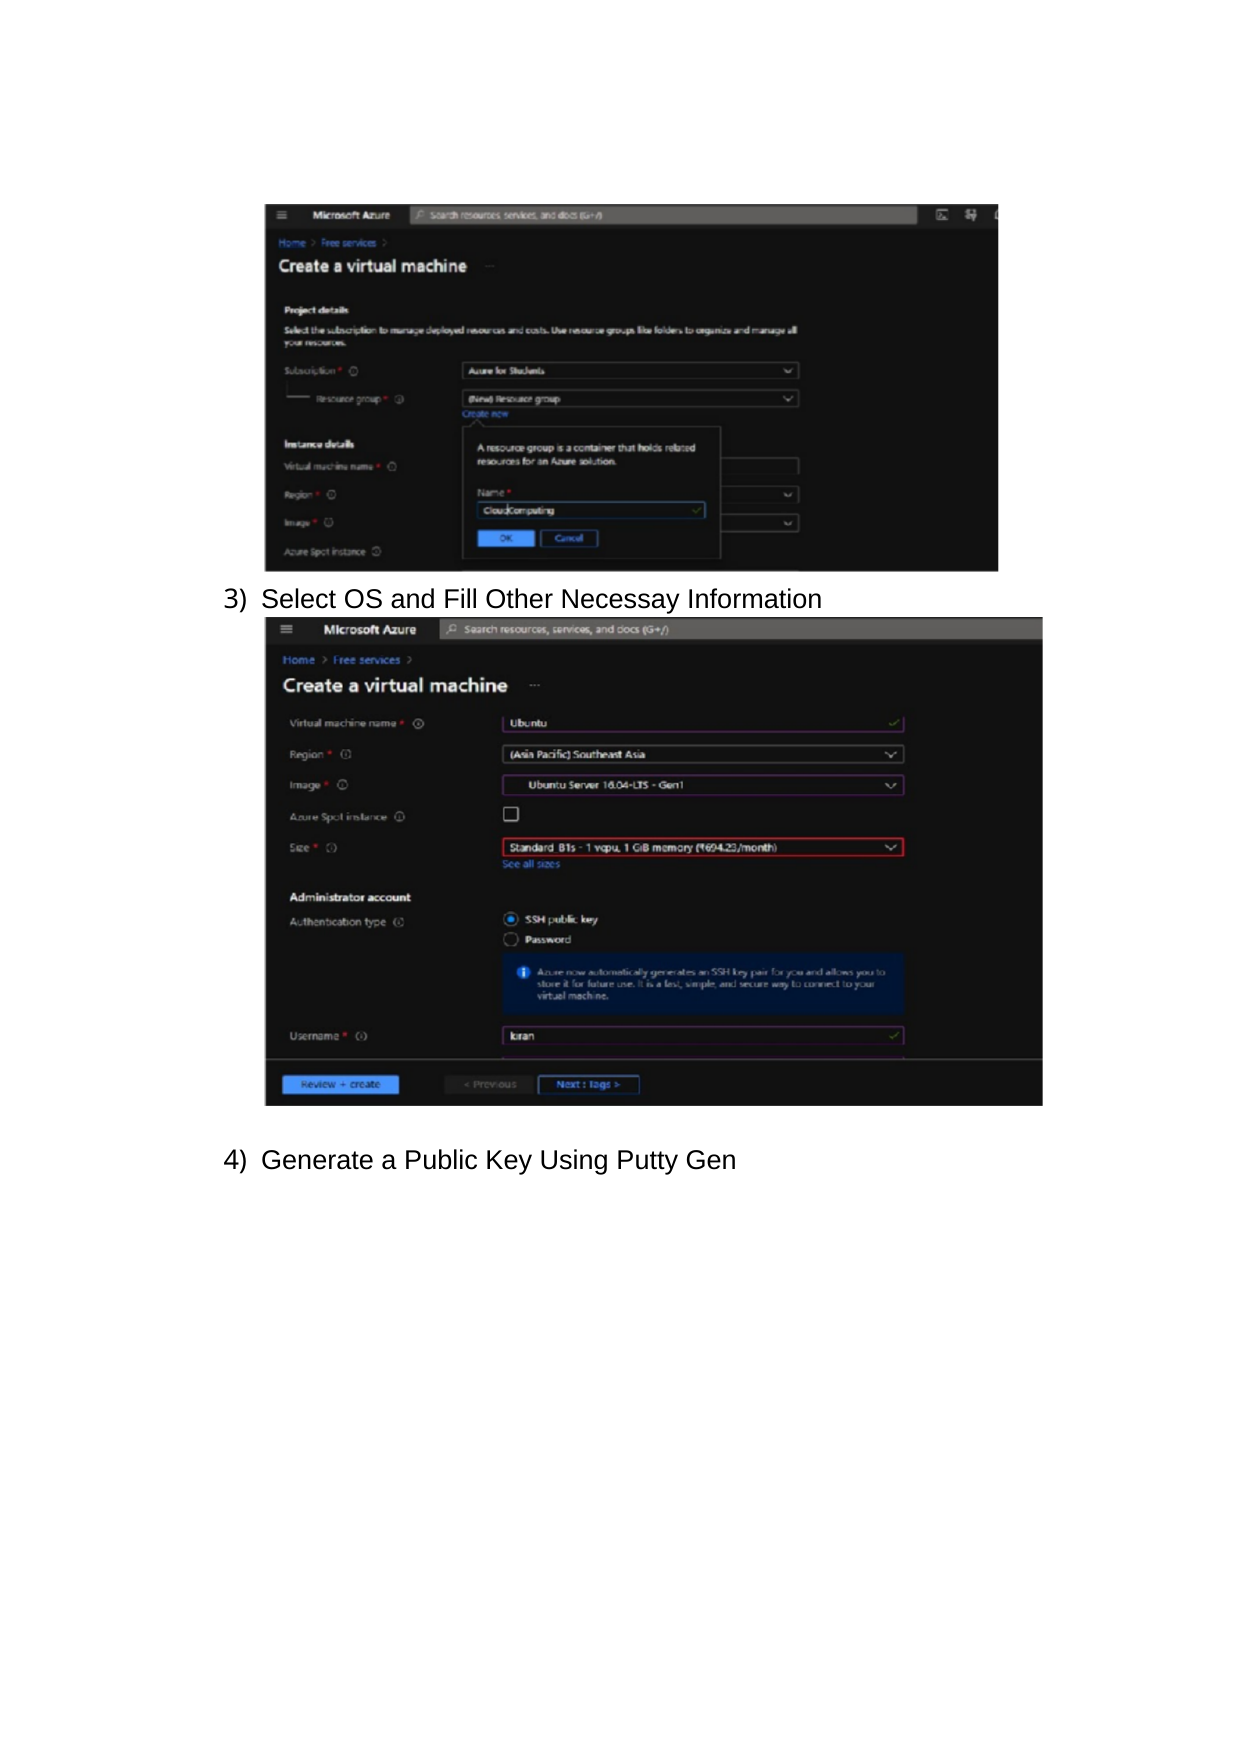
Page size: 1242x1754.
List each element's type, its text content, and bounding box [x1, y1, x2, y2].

list Generate a Public Key Using Putty Gen [223, 1140, 1110, 1177]
picture [264, 204, 999, 572]
list Select OS and Fill Other Necessay Information [223, 579, 1110, 616]
picture [264, 617, 1043, 1106]
